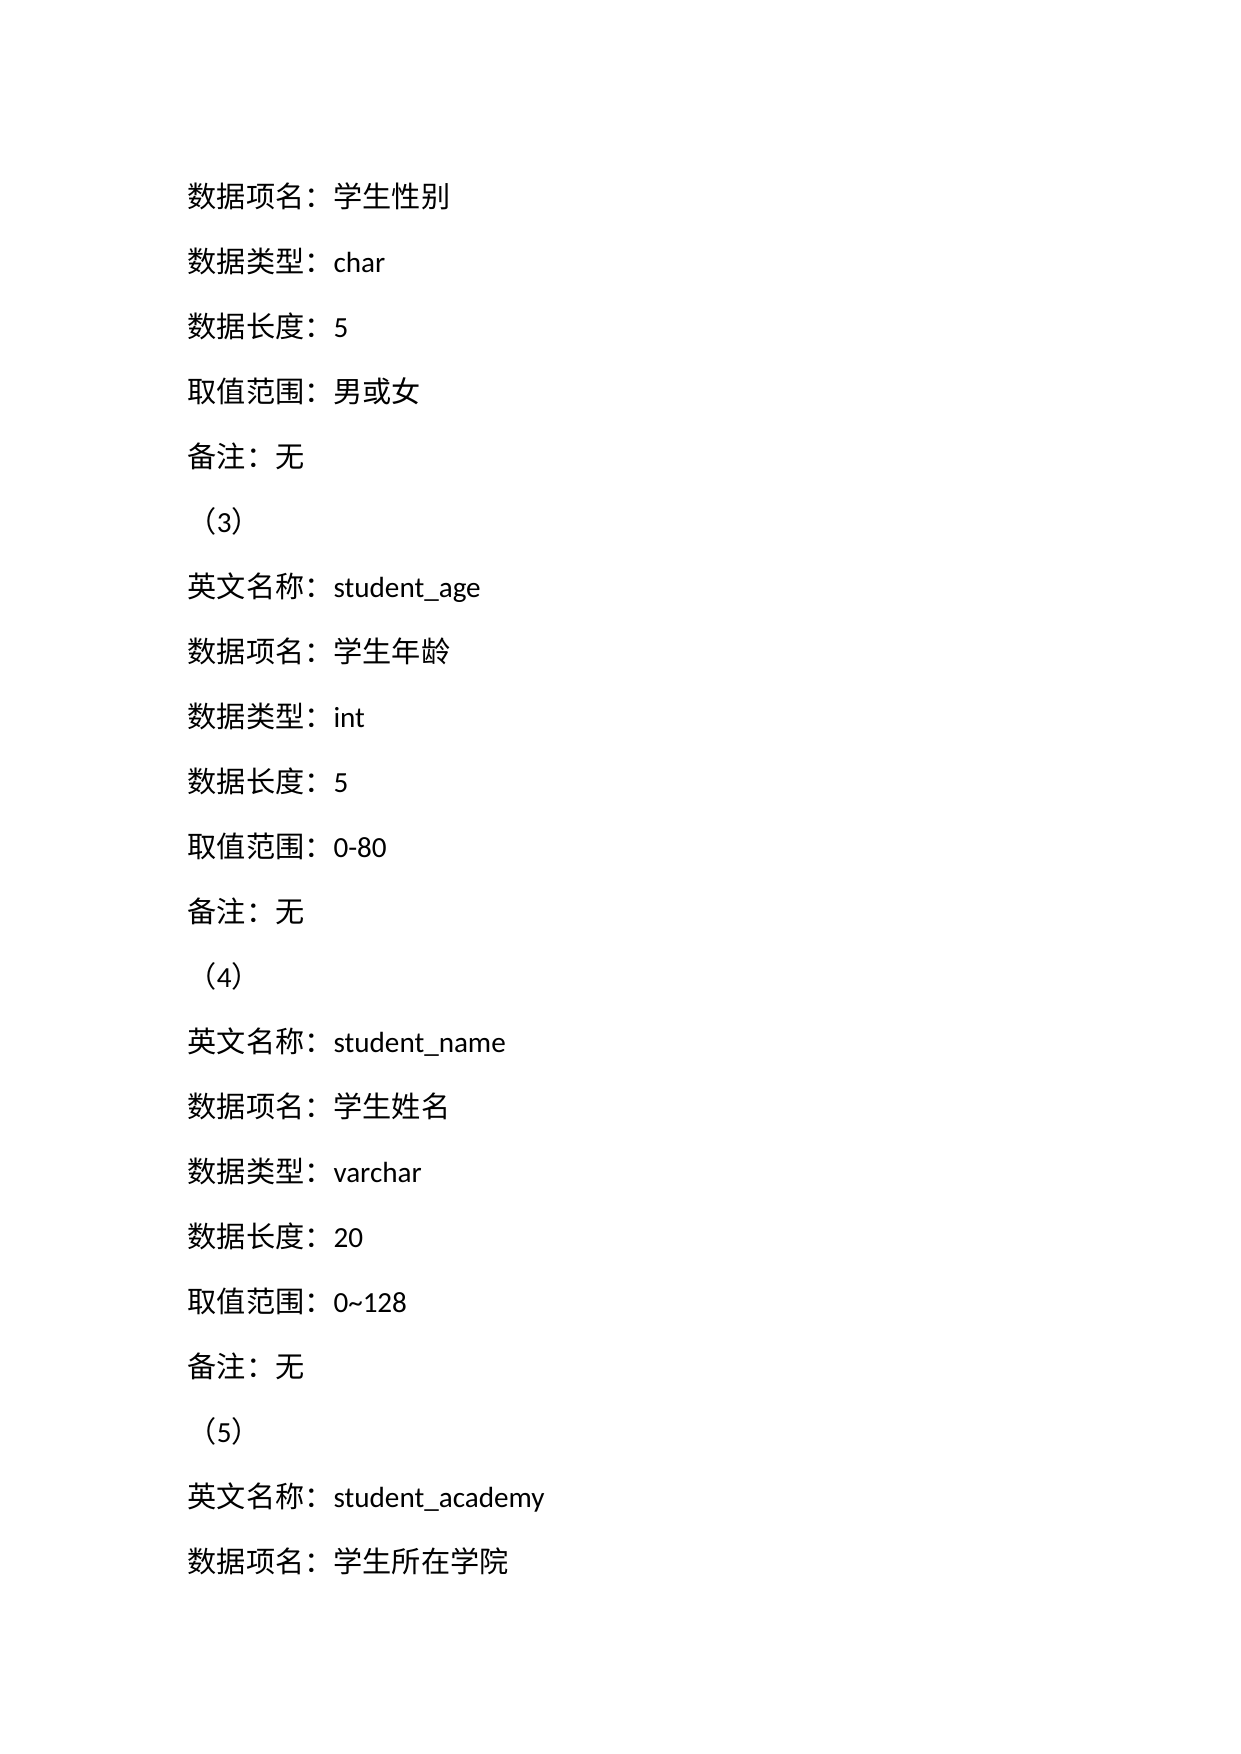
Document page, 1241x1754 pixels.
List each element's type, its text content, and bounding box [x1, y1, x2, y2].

text 数据项名：学生年龄 [187, 617, 1053, 682]
text 数据项名：学生性别 [187, 162, 1053, 227]
text 数据项名：学生姓名 [187, 1072, 1053, 1137]
text （3） [187, 487, 1053, 552]
text 数据项名：学生所在学院 [187, 1527, 1053, 1592]
text 数据类型：varchar [187, 1137, 1053, 1202]
text 取值范围：0-80 [187, 812, 1053, 877]
text 备注：无 [187, 422, 1053, 487]
text 备注：无 [187, 877, 1053, 942]
text 英文名称：student_age [187, 552, 1053, 617]
text 取值范围：0~128 [187, 1267, 1053, 1332]
text 数据类型：int [187, 682, 1053, 747]
text 英文名称：student_name [187, 1007, 1053, 1072]
text 数据类型：char [187, 227, 1053, 292]
text （4） [187, 942, 1053, 1007]
text 英文名称：student_academy [187, 1462, 1053, 1527]
text （5） [187, 1397, 1053, 1462]
text 数据长度：5 [187, 747, 1053, 812]
text 备注：无 [187, 1332, 1053, 1397]
text 取值范围：男或女 [187, 357, 1053, 422]
text 数据长度：5 [187, 292, 1053, 357]
text 数据长度：20 [187, 1202, 1053, 1267]
